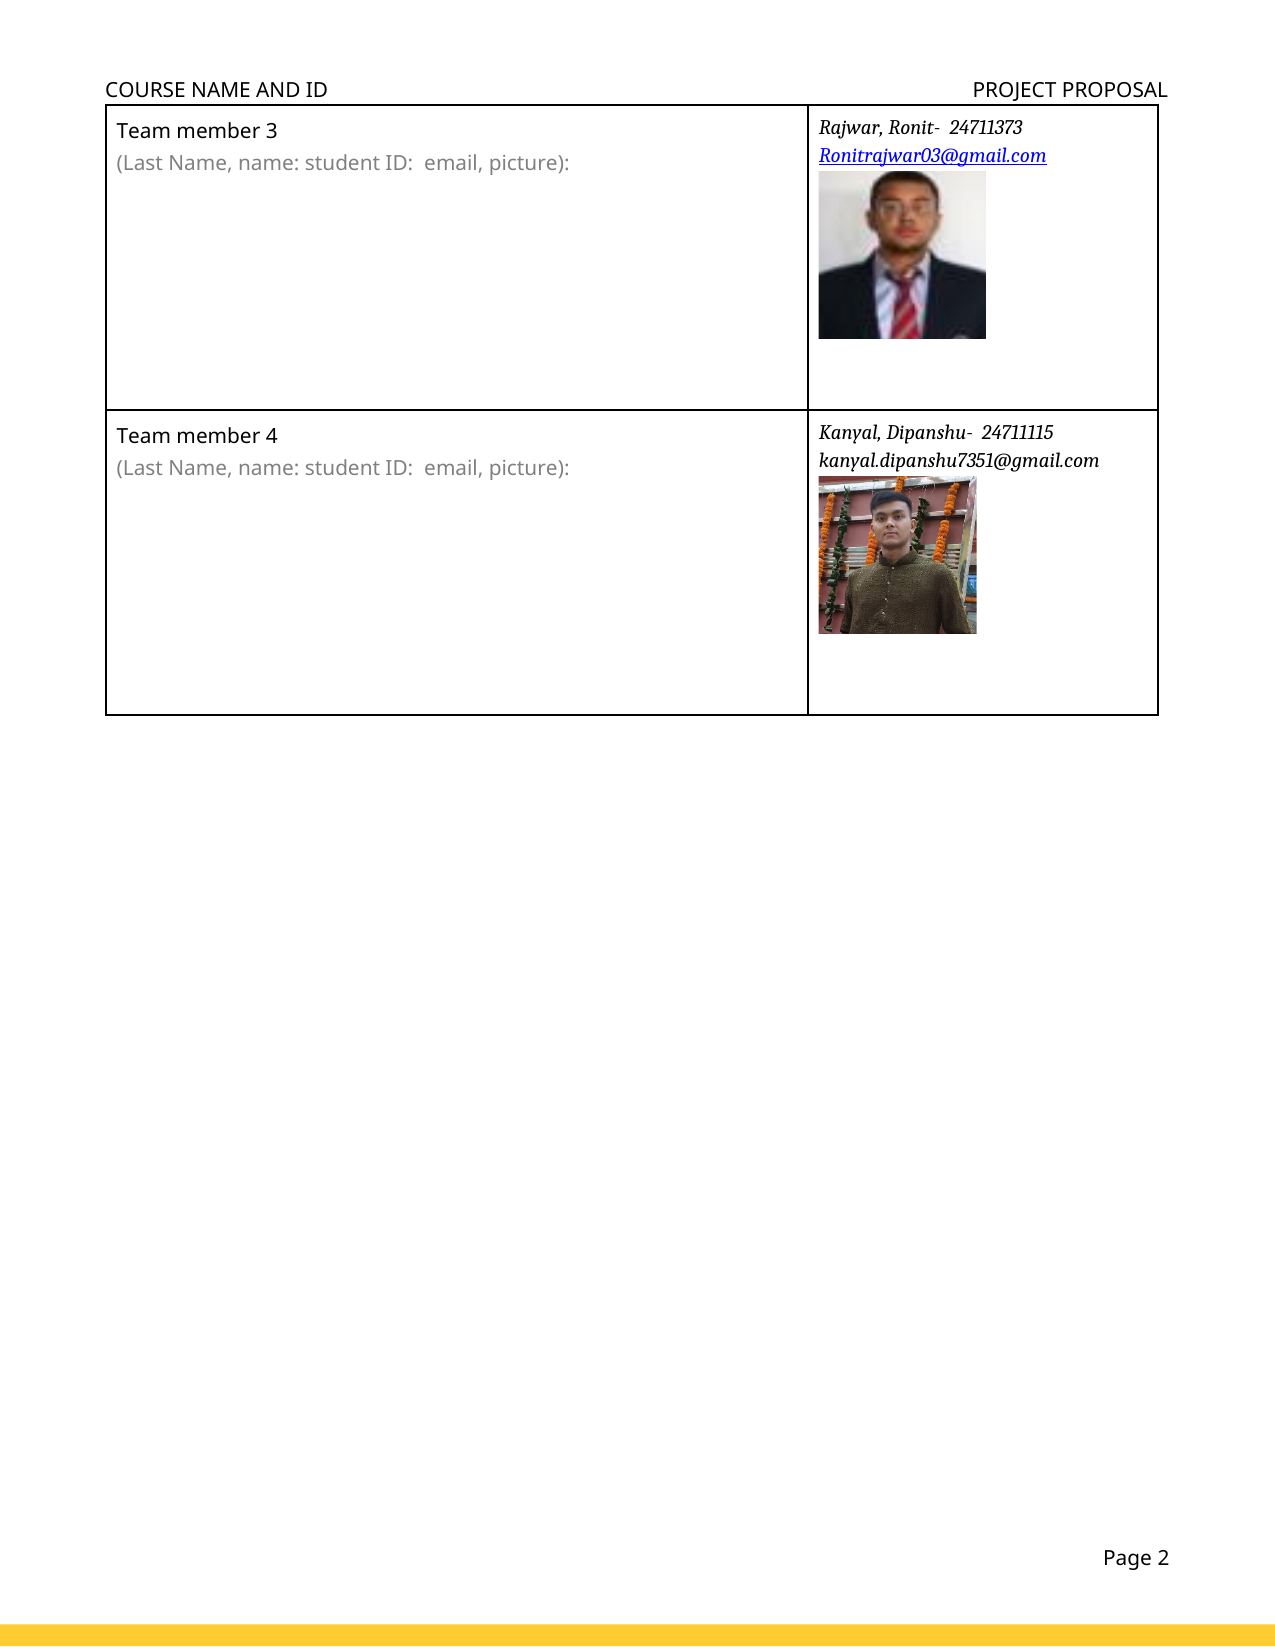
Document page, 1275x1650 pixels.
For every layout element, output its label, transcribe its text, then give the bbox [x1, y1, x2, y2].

table_cell Rajwar, Ronit- 24711373 Ronitrajwar03@gmail.com [809, 106, 1157, 408]
table_cell Kanyal, Dipanshu- 24711115 kanyal.dipanshu7351@gmail.com [809, 411, 1157, 713]
table_cell Team member 4 (Last Name, name: student ID: email, picture): [107, 411, 807, 713]
picture [818, 171, 986, 339]
picture [818, 476, 977, 634]
table_cell Team member 3 (Last Name, name: student ID: email, picture): [107, 106, 807, 408]
